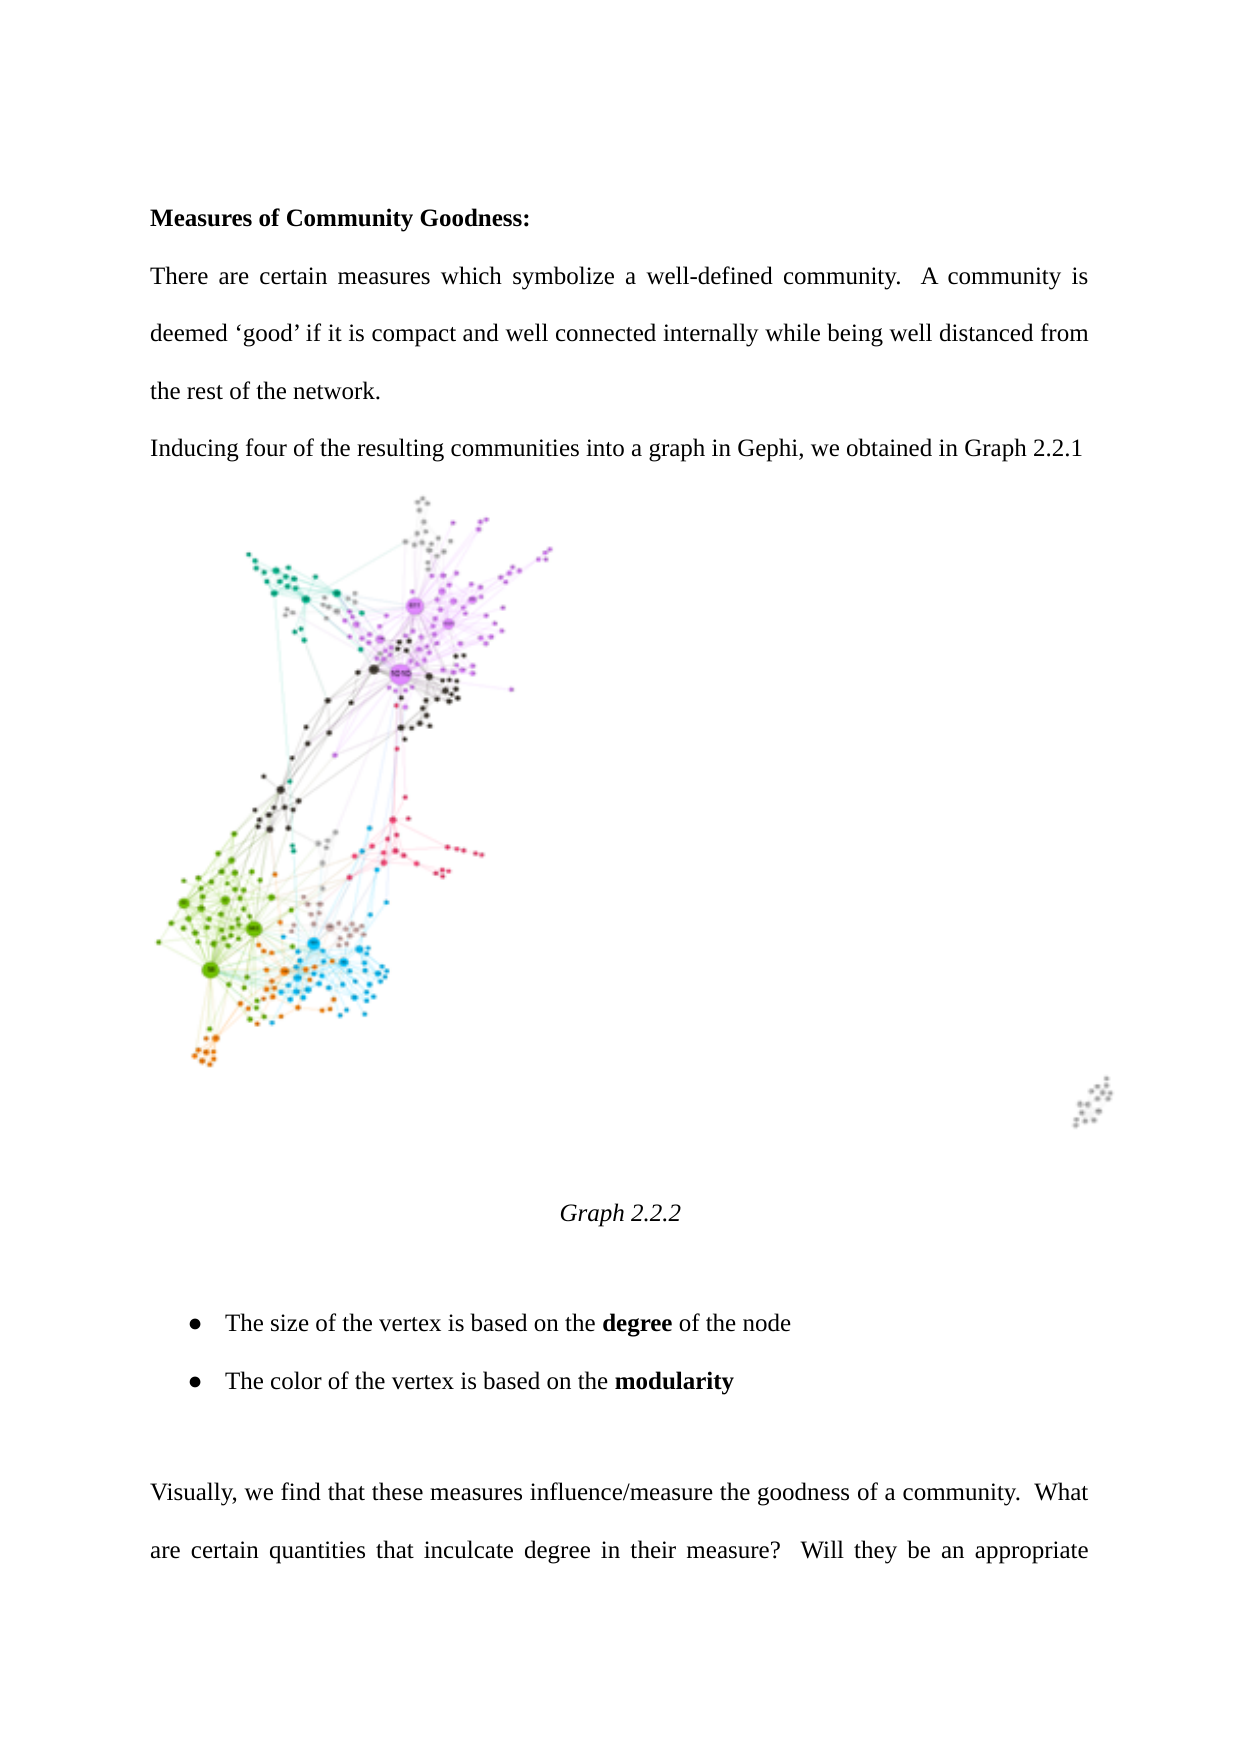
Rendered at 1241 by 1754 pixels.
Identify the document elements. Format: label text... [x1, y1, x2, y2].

list The size of the vertex is based on the degree of the node [187, 1308, 1090, 1337]
list The color of the vertex is based on the modularity [187, 1366, 1090, 1395]
text There are certain measures which symbolize a well-defined community. A community is deemed ‘good’ if it is compact and well connected internally while being well distanced from the rest of the network. [150, 261, 1090, 404]
picture [153, 493, 1129, 1141]
text Inducing four of the resulting communities into a graph in Gephi, we obtained in Graph 2.2.1 [150, 433, 1090, 462]
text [150, 1477, 1090, 1563]
text Measures of Community Goodness: [150, 203, 1090, 232]
